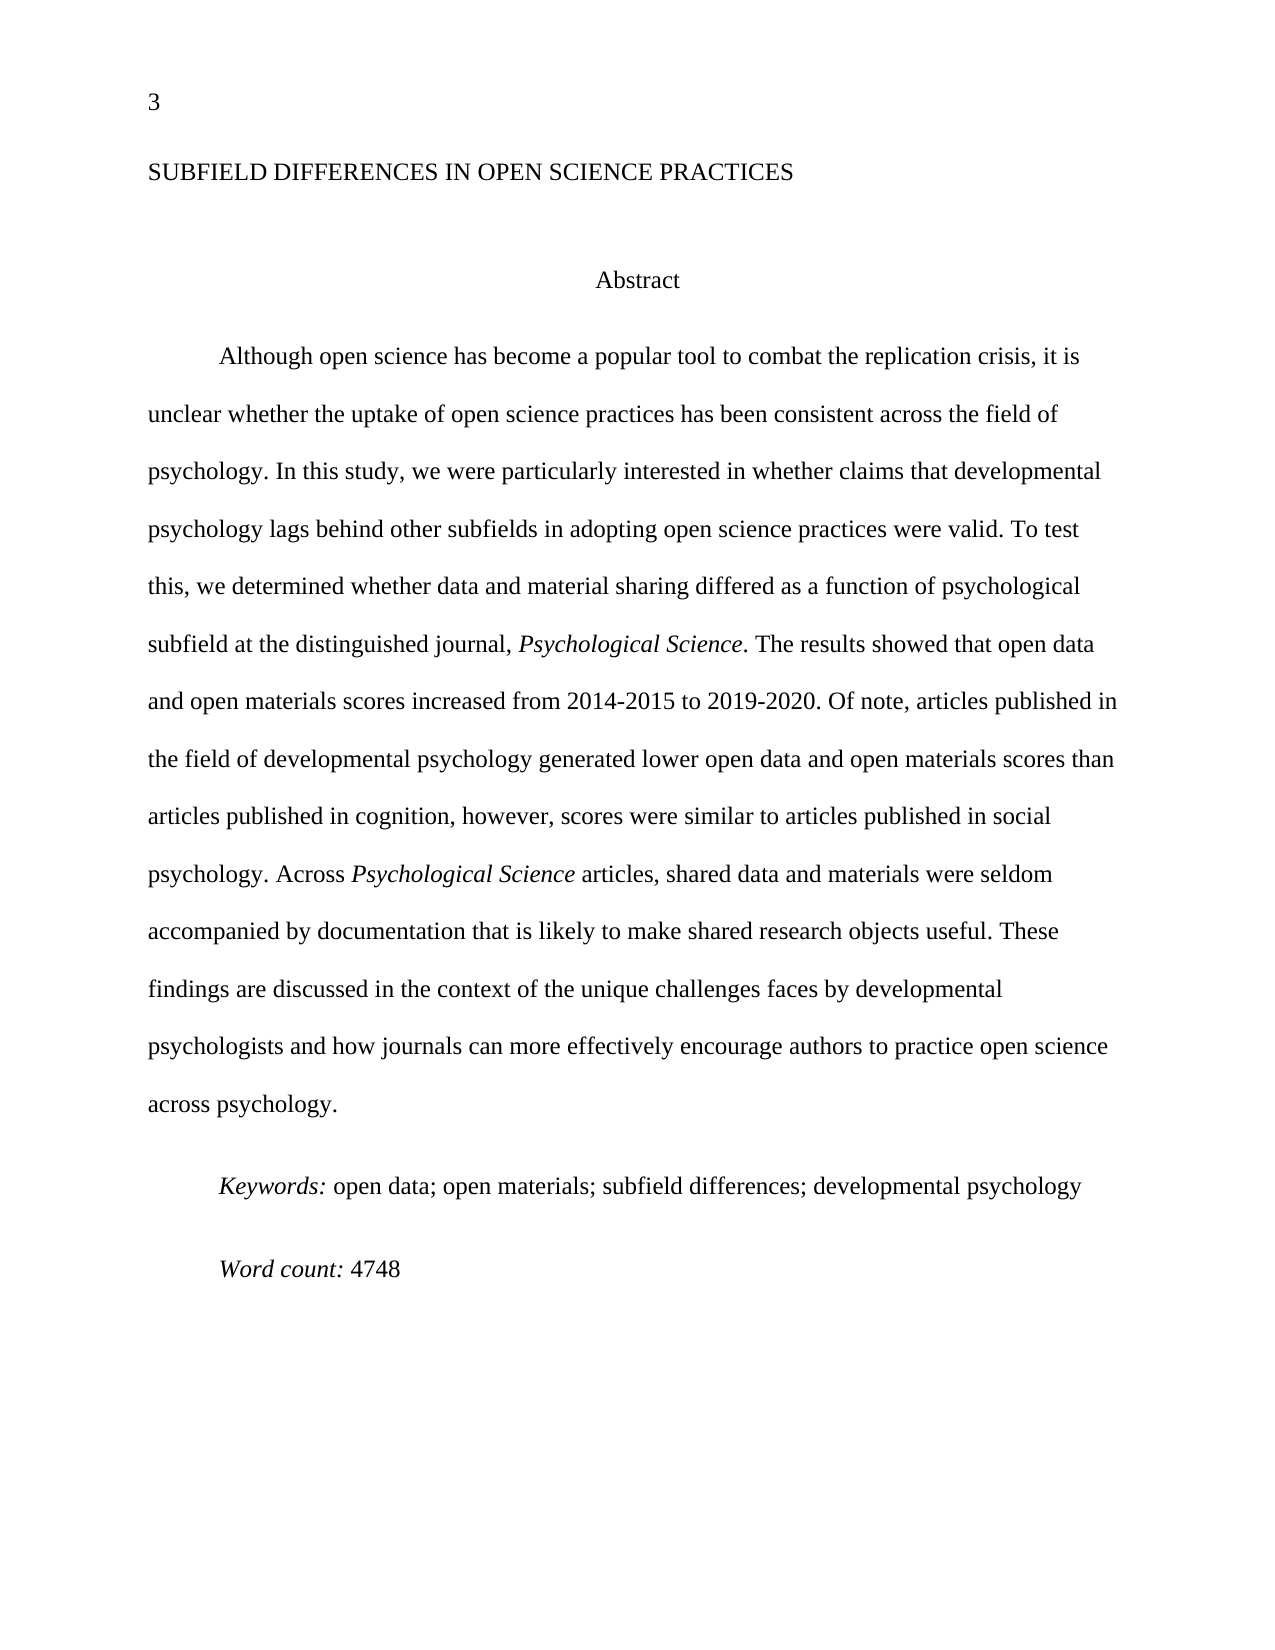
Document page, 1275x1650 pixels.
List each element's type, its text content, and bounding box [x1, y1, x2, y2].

text Although open science has become a popular tool to combat the replication crisis, it is unclear whether the uptake of open science practices has been consistent across the field of psychology. In this study, we were particularly interested in whether claims that developmental psychology lags behind other subfields in adopting open science practices were valid. To test this, we determined whether data and material sharing differed as a function of psychological subfield at the distinguished journal, Psychological Science. The results showed that open data and open materials scores increased from 2014-2015 to 2019-2020. Of note, articles published in the field of developmental psychology generated lower open data and open materials scores than articles published in cognition, however, scores were similar to articles published in social psychology. Across Psychological Science articles, shared data and materials were seldom accompanied by documentation that is likely to make shared research objects useful. These findings are discussed in the context of the unique challenges faces by developmental psychologists and how journals can more effectively encourage authors to practice open science across psychology. [148, 341, 1127, 1117]
text Word count: 4748 [148, 1254, 1127, 1282]
text Abstract [148, 265, 1127, 294]
text Keywords: open data; open materials; subfield differences; developmental psychology [148, 1171, 1127, 1200]
